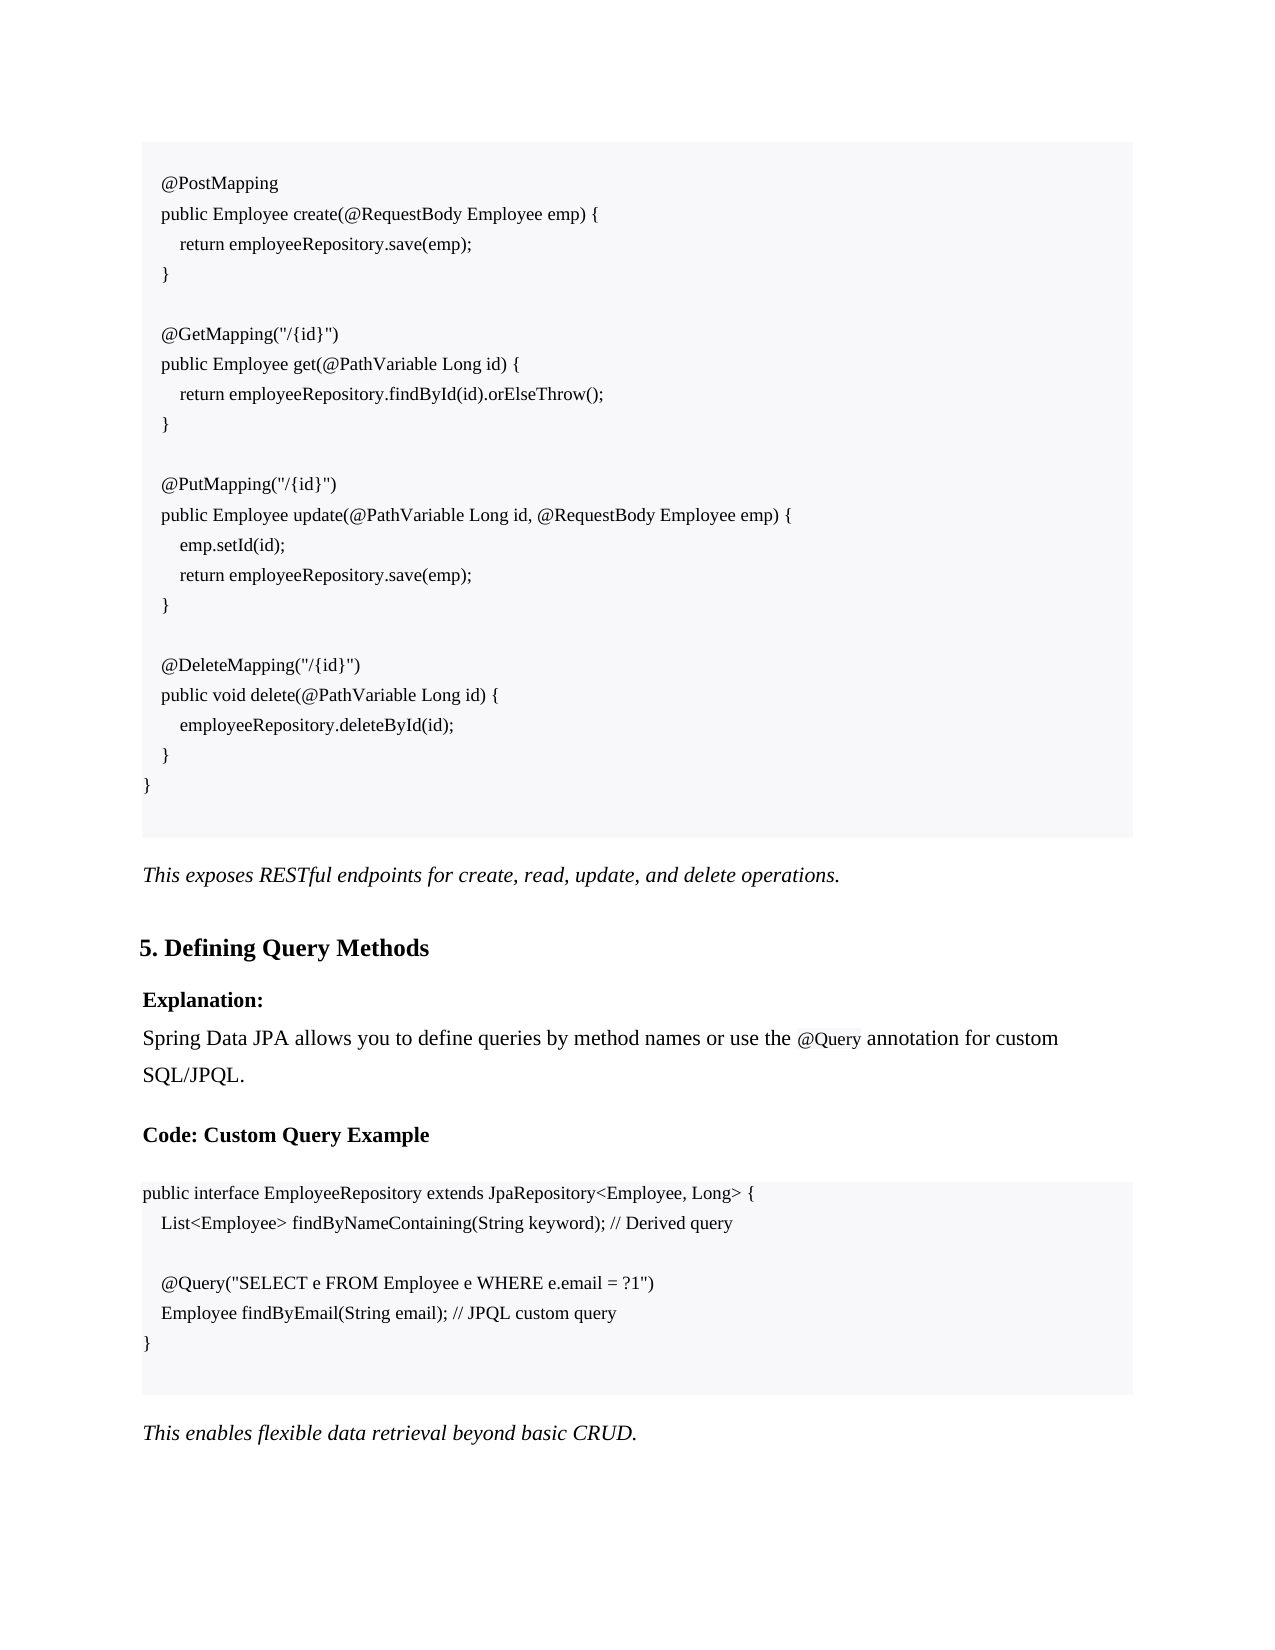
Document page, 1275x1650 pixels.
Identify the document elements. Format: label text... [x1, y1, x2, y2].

text 5. Defining Query Methods [139, 933, 1133, 961]
text public interface EmployeeRepository extends JpaRepository<Employee, Long> { List<Employee> findByNameContaining(String keyword); // Derived query @Query("SELECT e FROM Employee e WHERE e.email = ?1") Employee findByEmail(String email); // JPQL custom query } [142, 1182, 1133, 1395]
text Code: Custom Query Example [142, 1122, 1133, 1147]
text This enables flexible data retrieval beyond basic CRUD. [142, 1420, 1133, 1445]
text This exposes RESTful endpoints for create, read, update, and delete operations. [142, 862, 1133, 887]
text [142, 142, 1133, 838]
text Explanation: Spring Data JPA allows you to define queries by method names or use the @Query annotation for custom SQL/JPQL. [142, 987, 1133, 1087]
